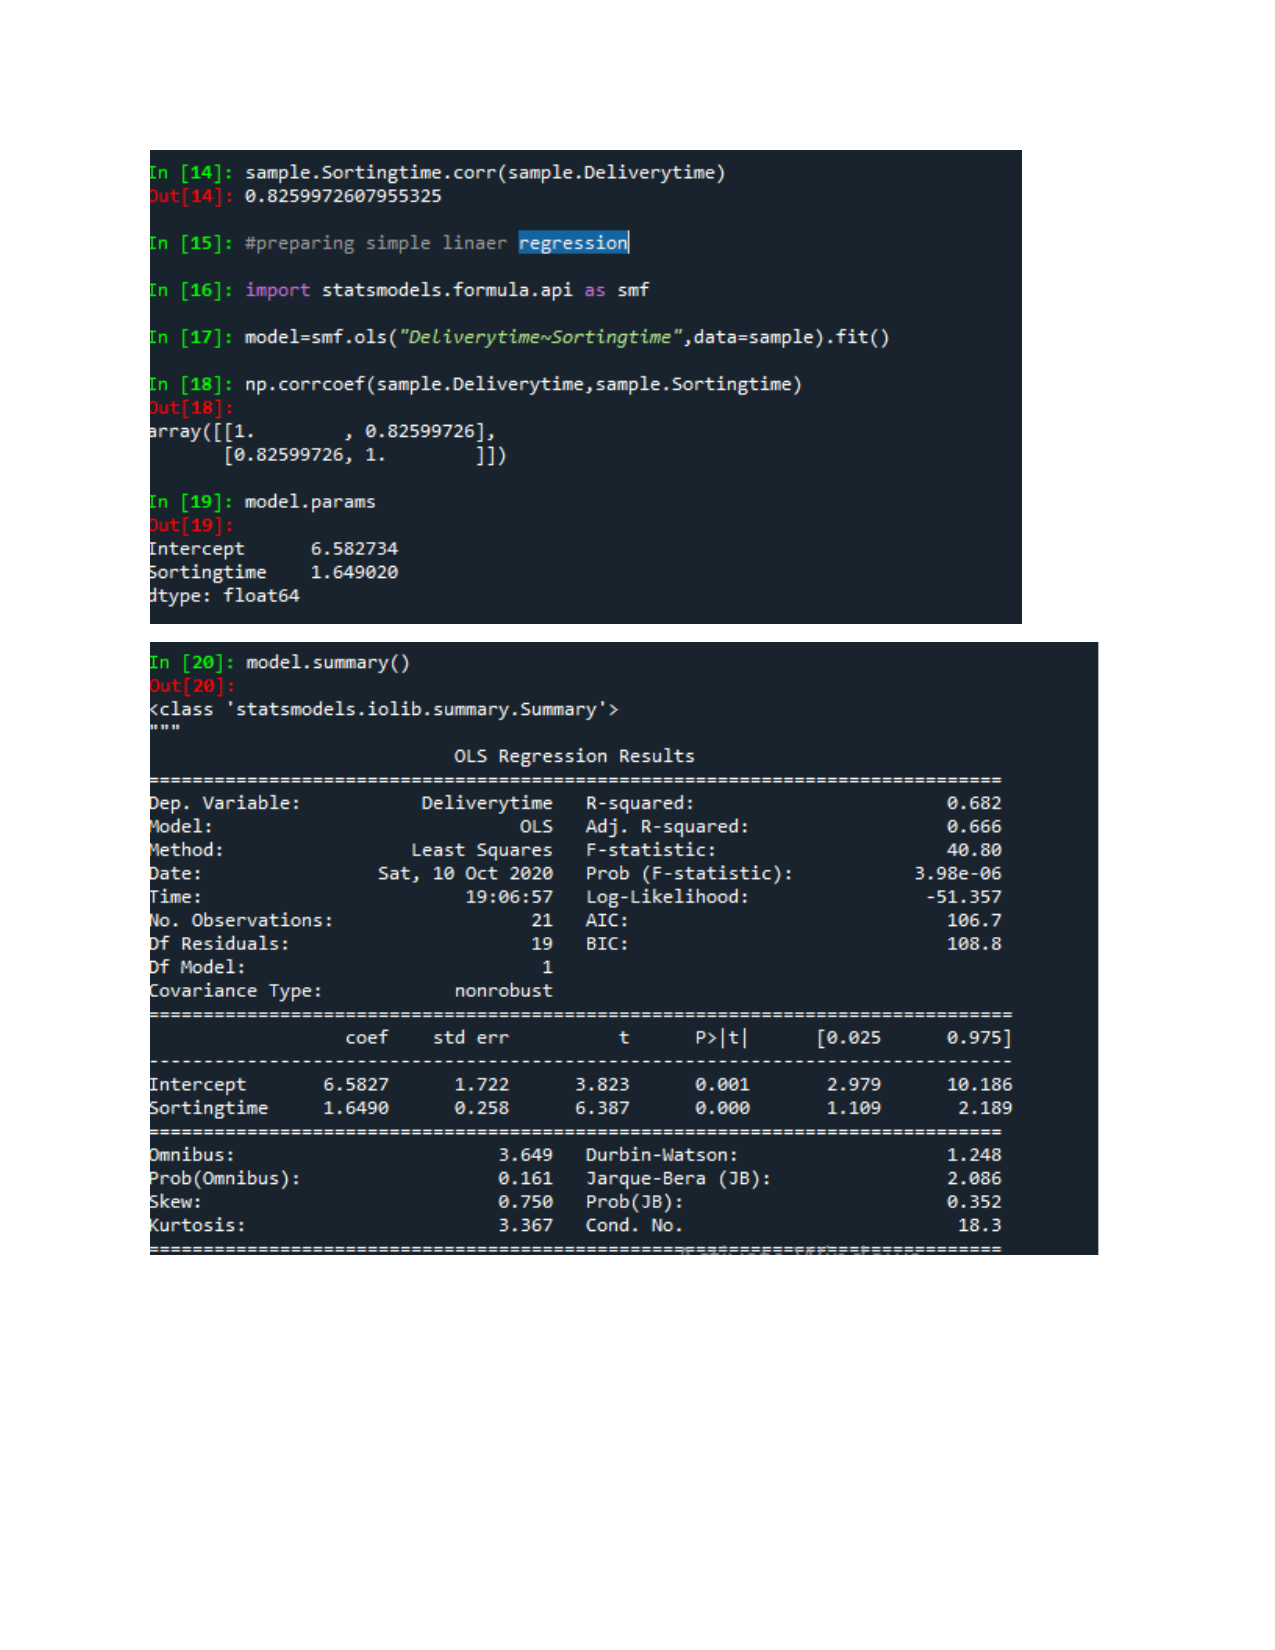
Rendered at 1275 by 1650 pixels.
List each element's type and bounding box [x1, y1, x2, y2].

picture [150, 642, 1099, 1255]
picture [150, 150, 1022, 624]
